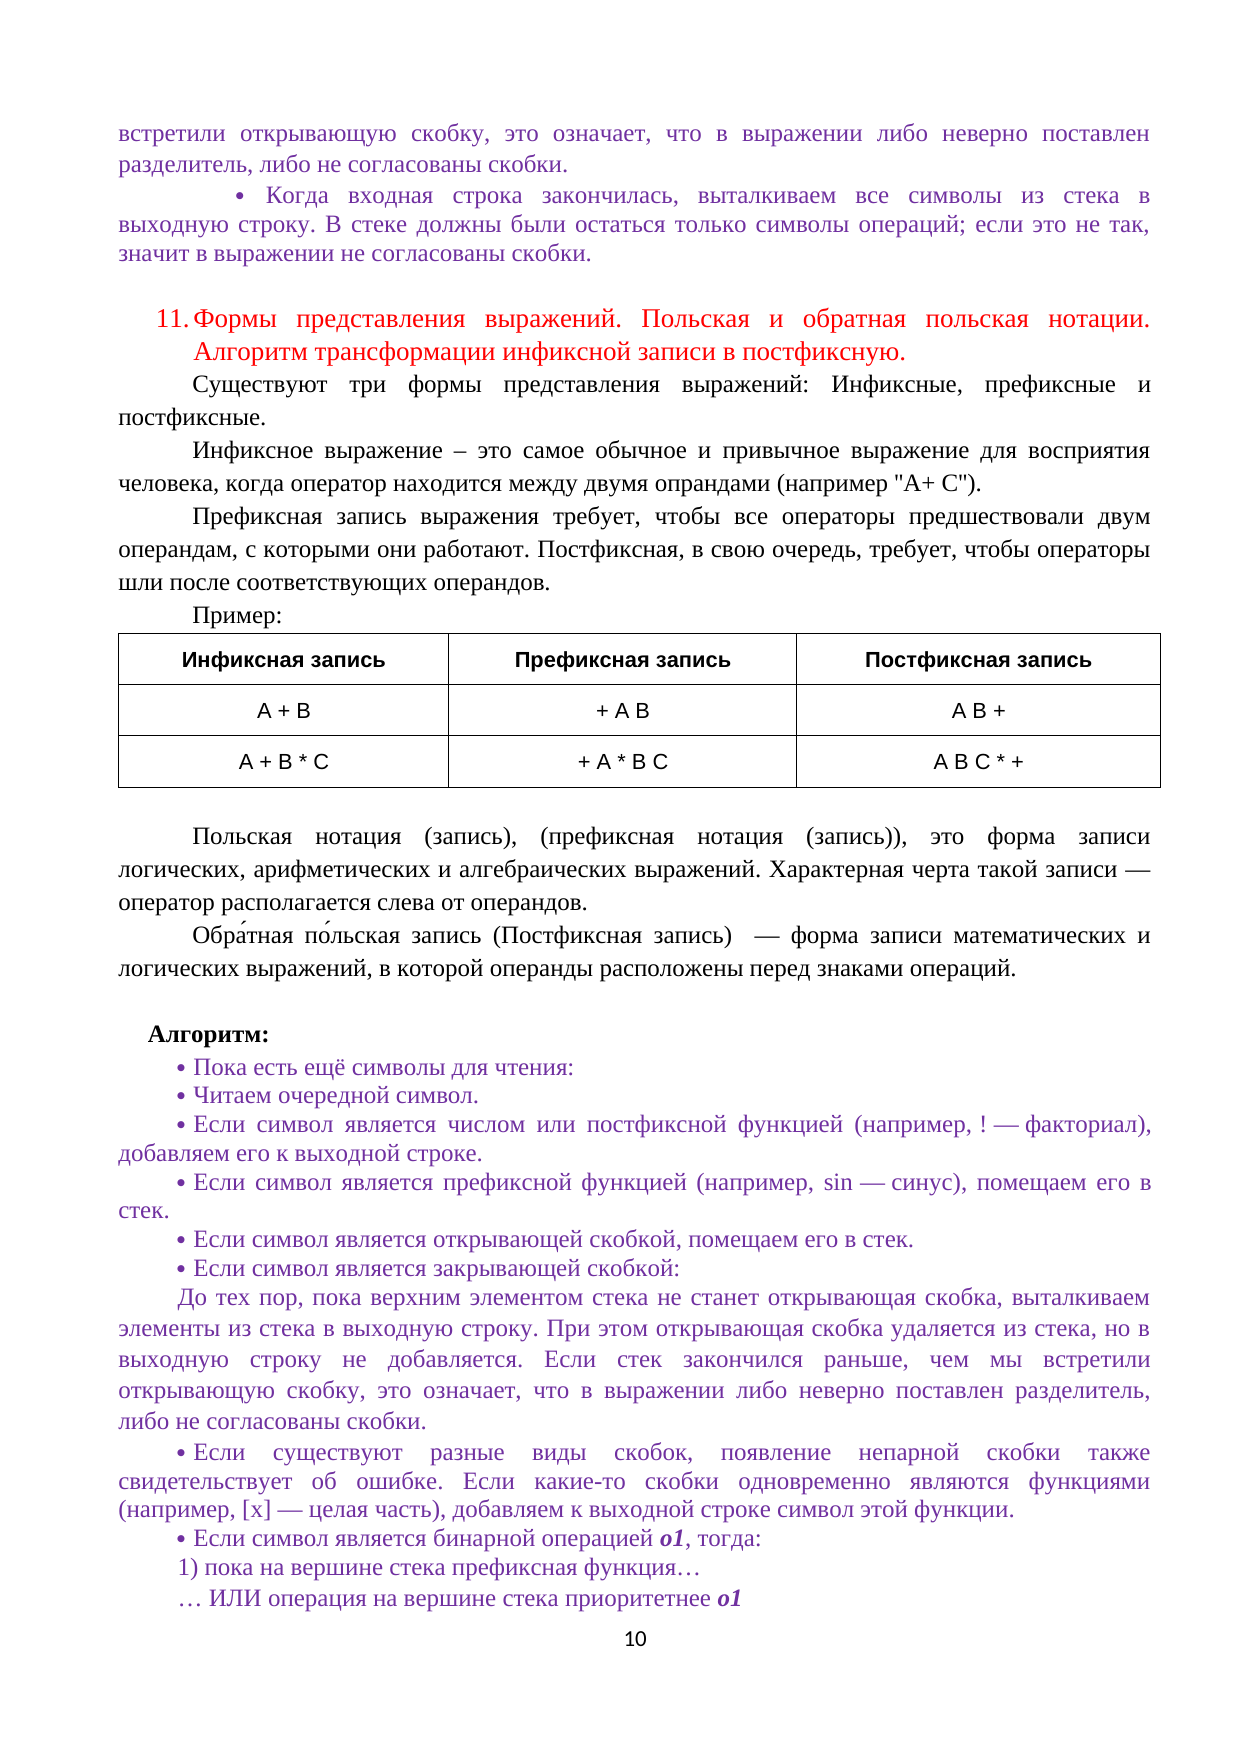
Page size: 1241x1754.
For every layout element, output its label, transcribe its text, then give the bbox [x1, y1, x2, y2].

text Алгоритм: [118, 1019, 1152, 1048]
table_cell + A B [449, 685, 796, 735]
table_cell A + B [119, 685, 448, 735]
list Читаем очередной символ. [118, 1081, 1152, 1109]
list Если существуют разные виды скобок, появление непарной скобки также свидетельствует об ошибке. Если какие-то скобки одновременно являются функциями (например, [x] — целая часть), добавляем к выходной строке символ этой функции. [118, 1437, 1152, 1523]
text Префиксная запись выражения требует, чтобы все операторы предшествовали двум операндам, с которыми они работают. Постфиксная, в свою очередь, требует, чтобы операторы шли после соответствующих операндов. [118, 501, 1152, 596]
table_header Префиксная запись [449, 634, 796, 684]
list Если символ является закрывающей скобкой: [118, 1253, 1152, 1282]
text Польская нотация (запись), (префиксная нотация (запись)), это форма записи логических, арифметических и алгебраических выражений. Характерная черта такой записи — оператор располагается слева от операндов. [118, 821, 1152, 916]
text 1) пока на вершине стека префиксная функция… [118, 1552, 1152, 1581]
subtitle Формы представления выражений. Польская и обратная польская нотации. Алгоритм трансформации инфиксной записи в постфиксную. [156, 302, 1152, 366]
list Если символ является числом или постфиксной функцией (например, ! — факториал), добавляем его к выходной строке. [118, 1109, 1152, 1167]
list Если символ является открывающей скобкой, помещаем его в стек. [118, 1224, 1152, 1253]
table_header Постфиксная запись [797, 634, 1160, 684]
table_cell + A * B C [449, 736, 796, 787]
text … ИЛИ операция на вершине стека приоритетнее o1 [118, 1583, 1152, 1612]
text Существуют три формы представления выражений: Инфиксные, префиксные и постфиксные. [118, 369, 1152, 431]
list Когда входная строка закончилась, выталкиваем все символы из стека в выходную строку. В стеке должны были остаться только символы операций; если это не так, значит в выражении не согласованы скобки. [118, 180, 1152, 266]
list Если символ является бинарной операцией о1, тогда: [118, 1523, 1152, 1552]
list Пока есть ещё символы для чтения: [118, 1052, 1152, 1081]
table_header Инфиксная запись [119, 634, 448, 684]
table_cell A + B * C [119, 736, 448, 787]
list Если символ является префиксной функцией (например, sin — синус), помещаем его в стек. [118, 1167, 1152, 1224]
table_cell A B C * + [797, 736, 1160, 787]
table_cell A B + [797, 685, 1160, 735]
text Обра́тная по́льская запись (Постфиксная запись) — форма записи математических и логических выражений, в которой операнды расположены перед знаками операций. [118, 920, 1152, 982]
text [118, 118, 1152, 178]
text Инфиксное выражение – это самое обычное и привычное выражение для восприятия человека, когда оператор находится между двумя опрандами (например ''А+ С''). [118, 435, 1152, 497]
text Пример: [118, 600, 1152, 629]
